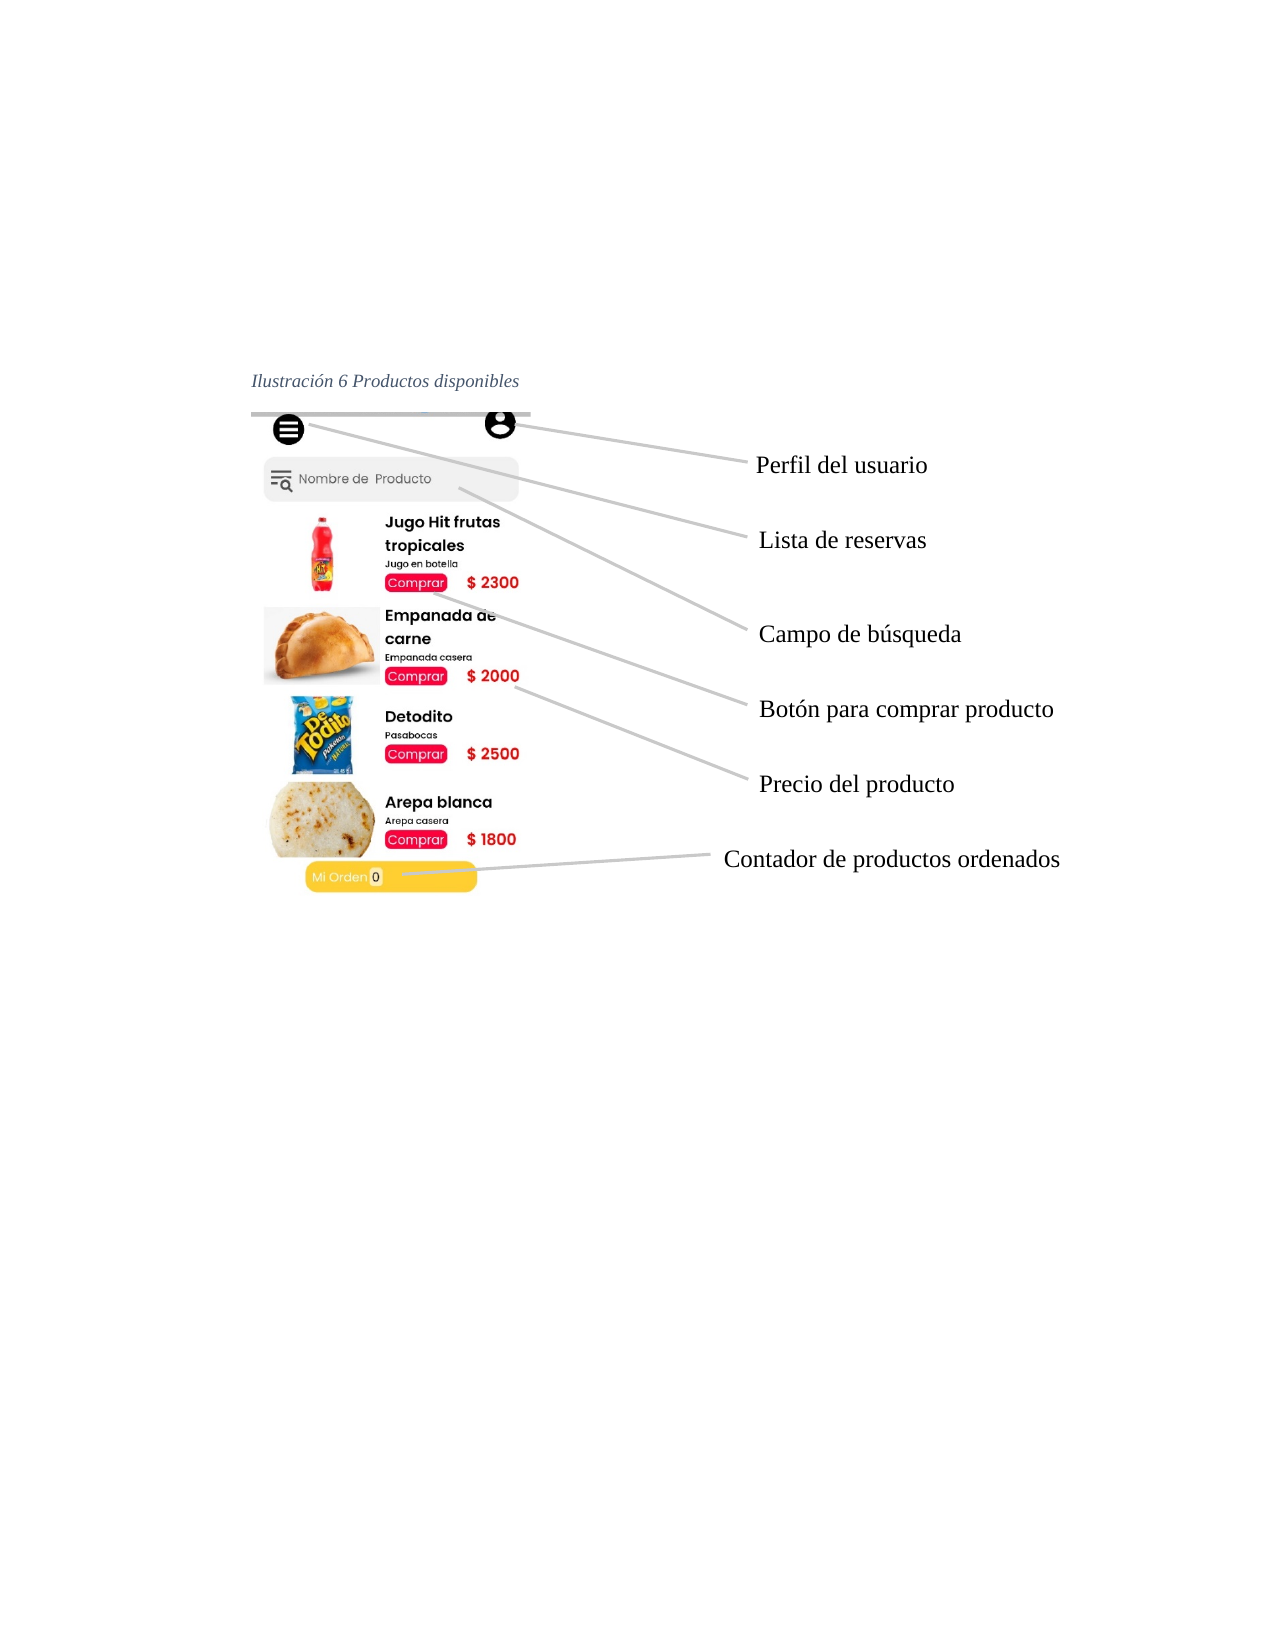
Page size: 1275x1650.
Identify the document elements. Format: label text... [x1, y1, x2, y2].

text Ilustración 6 Productos disponibles [177, 370, 1098, 392]
picture [251, 412, 531, 896]
